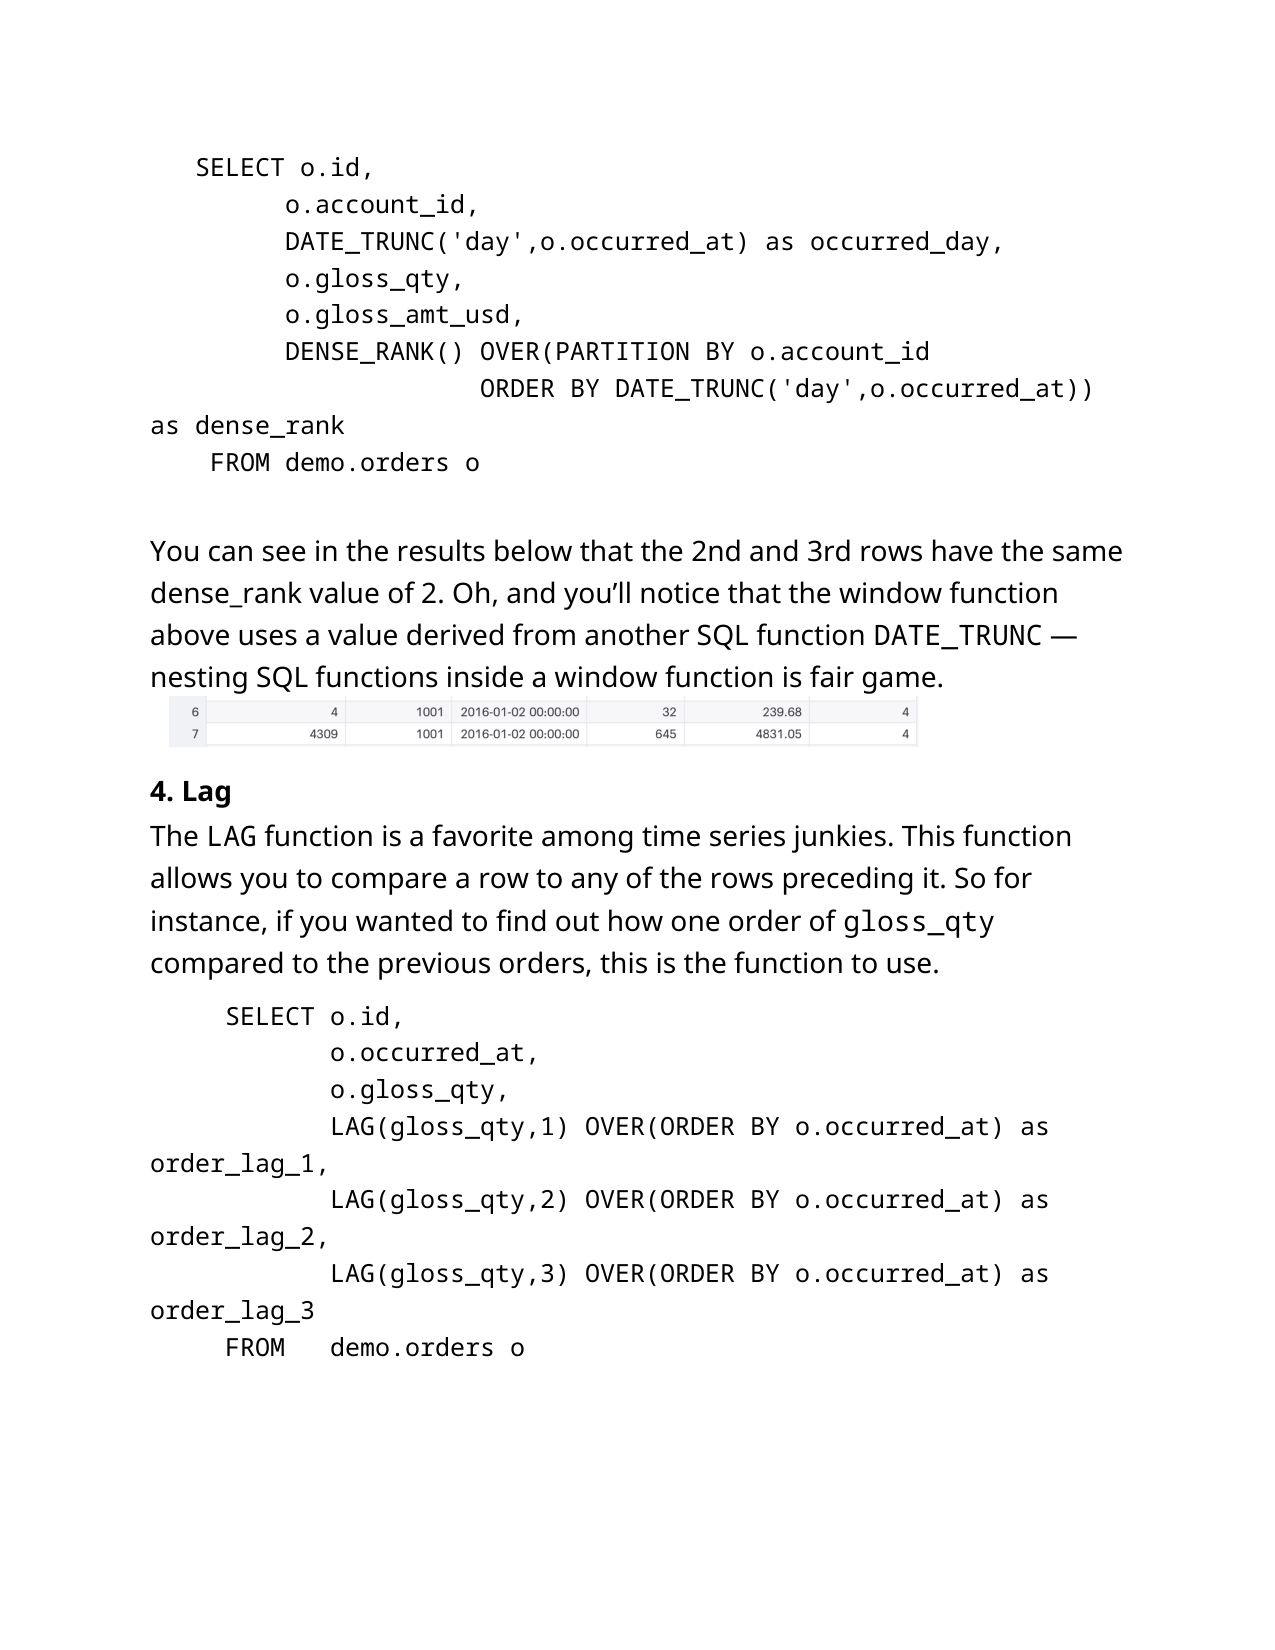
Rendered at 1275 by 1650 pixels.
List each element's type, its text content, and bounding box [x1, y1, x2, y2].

text SELECT o.id, o.occurred_at, o.gloss_qty, LAG(gloss_qty,1) OVER(ORDER BY o.occurred_at) as order_lag_1, LAG(gloss_qty,2) OVER(ORDER BY o.occurred_at) as order_lag_2, LAG(gloss_qty,3) OVER(ORDER BY o.occurred_at) as order_lag_3 FROM demo.orders o [150, 998, 1125, 1393]
text You can see in the results below that the 2nd and 3rd rows have the same dense_rank value of 2. Oh, and you’ll notice that the window function above uses a value derived from another SQL function DATE_TRUNC —nesting SQL functions inside a window function is fair game. [150, 527, 1125, 696]
subtitle 4. Lag [150, 772, 1125, 810]
text The LAG function is a favorite among time series junkies. This function allows you to compare a row to any of the rows preceding it. So for instance, if you wanted to find out how one order of gloss_qty compared to the previous orders, this is the function to use. [150, 813, 1125, 982]
text SELECT o.id, o.account_id, DATE_TRUNC('day',o.occurred_at) as occurred_day, o.gloss_qty, o.gloss_amt_usd, DENSE_RANK() OVER(PARTITION BY o.account_id ORDER BY DATE_TRUNC('day',o.occurred_at)) as dense_rank FROM demo.orders o [150, 150, 1125, 508]
